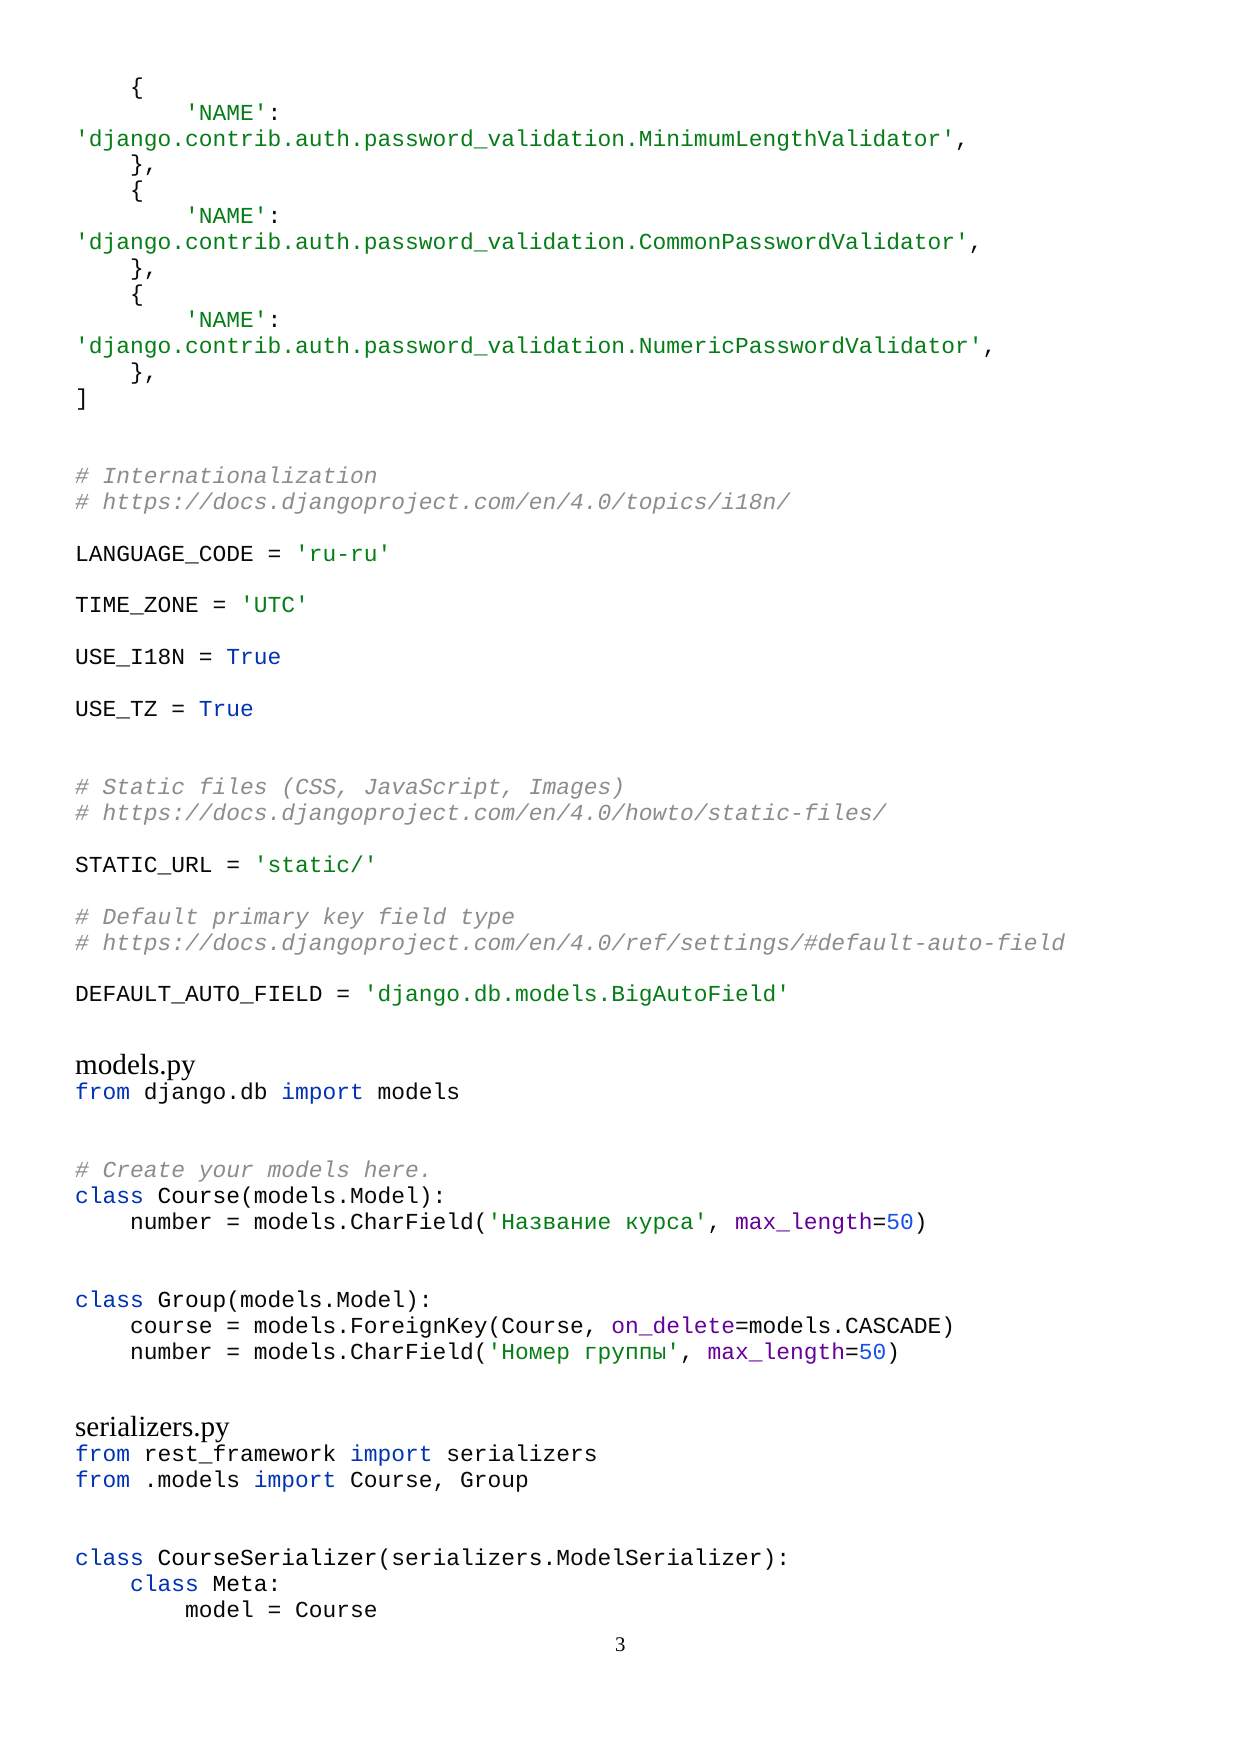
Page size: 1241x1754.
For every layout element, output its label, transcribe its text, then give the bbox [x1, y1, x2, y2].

text from django.db import models # Create your models here. class Course(models.Model): number = models.CharField('Название курса', max_length=50) class Group(models.Model): course = models.ForeignKey(Course, on_delete=models.CASCADE) number = models.CharField('Номер группы', max_length=50) [75, 1081, 1165, 1366]
text serializers.py [75, 1409, 1165, 1443]
text models.py [75, 1047, 1165, 1081]
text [75, 1443, 1165, 1624]
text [75, 75, 1165, 1009]
